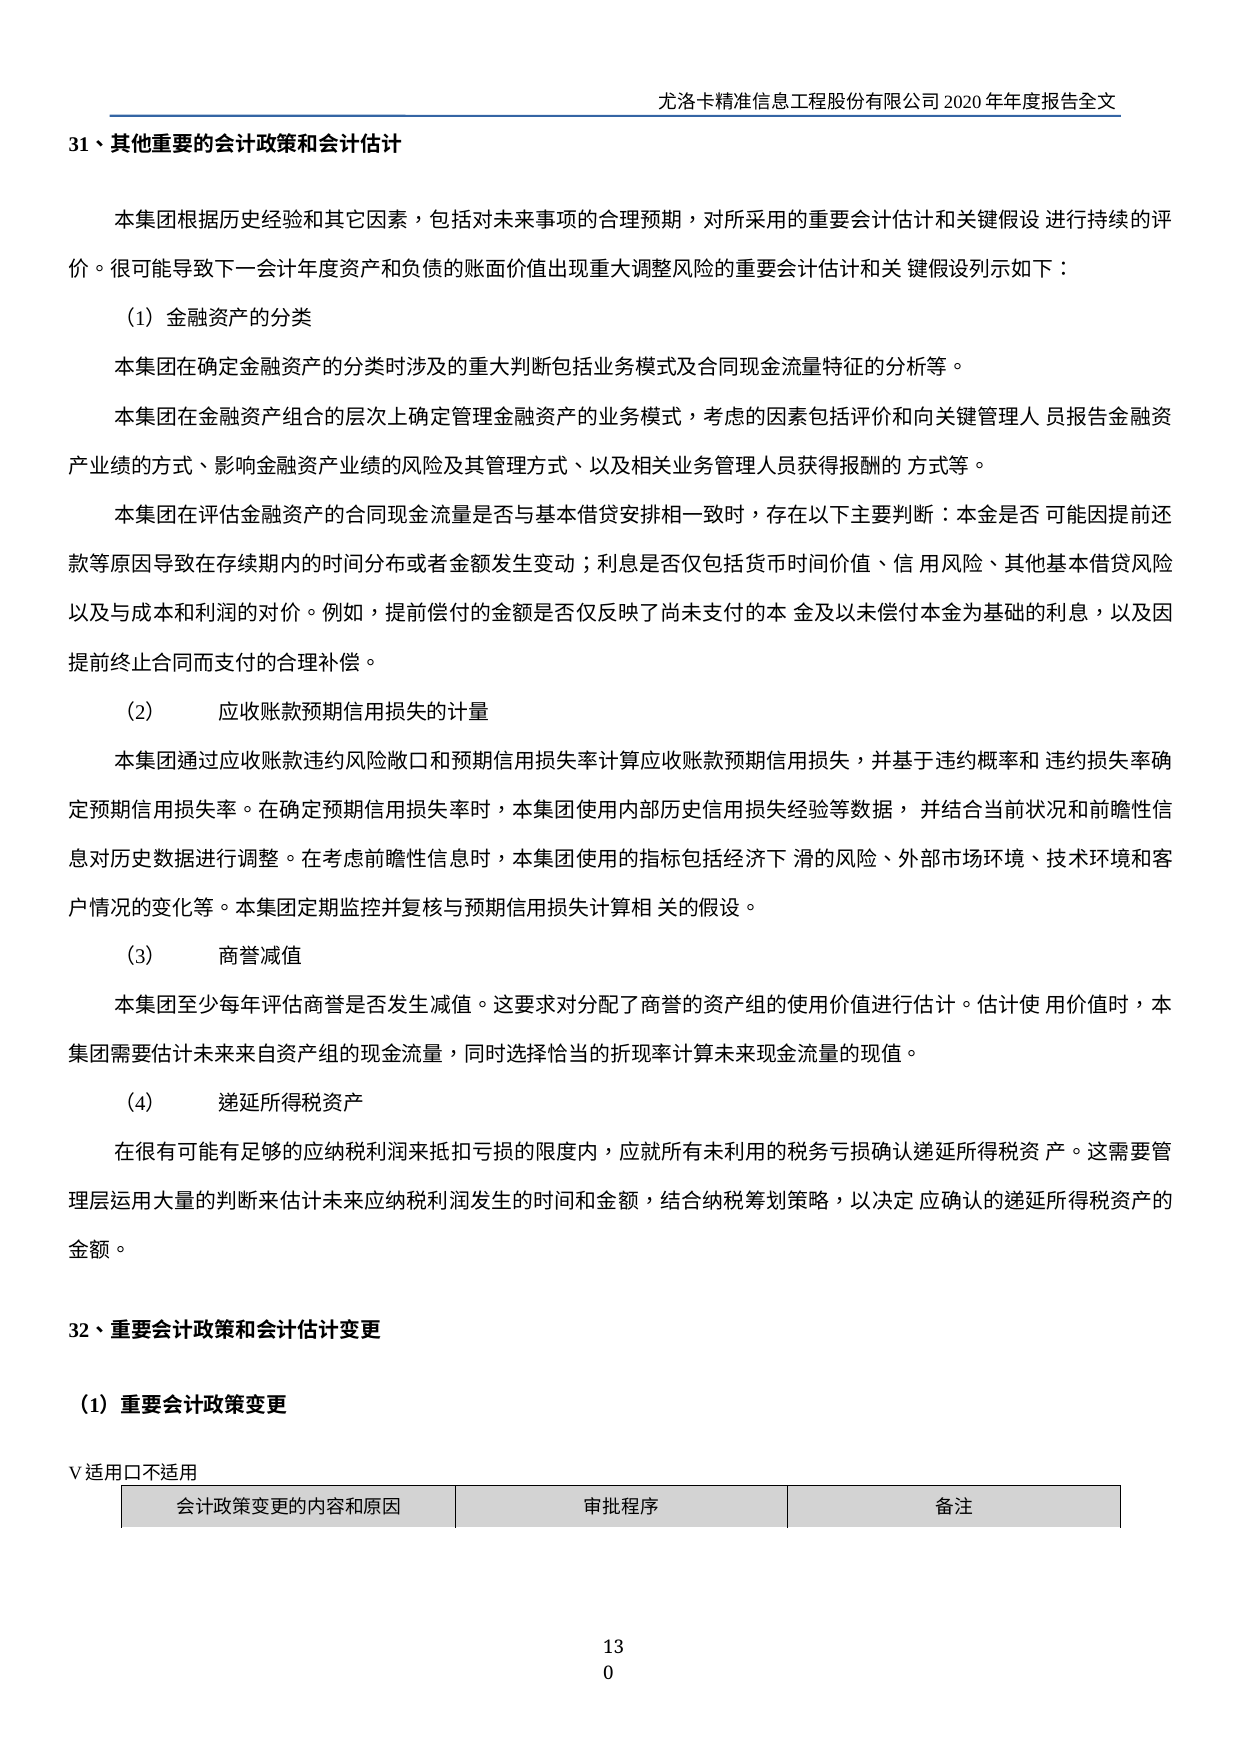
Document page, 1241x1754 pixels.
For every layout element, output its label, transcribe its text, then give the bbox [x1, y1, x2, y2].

text V适用口不适用 [68, 1459, 1174, 1485]
text （1）重要会计政策变更 [68, 1373, 1174, 1422]
text 本集团通过应收账款违约风险敞口和预期信用损失率计算应收账款预期信用损失，并基于违约概率和 违约损失率确定预期信用损失率。在确定预期信用损失率时，本集团使用内部历史信用损失经验等数据， 并结合当前状况和前瞻性信息对历史数据进行调整。在考虑前瞻性信息时，本集团使用的指标包括经济下 滑的风险、外部市场环境、技术环境和客户情况的变化等。本集团定期监控并复核与预期信用损失计算相 关的假设。 [68, 729, 1174, 925]
text 本集团至少每年评估商誉是否发生减值。这要求对分配了商誉的资产组的使用价值进行估计。估计使 用价值时，本集团需要估计未来来自资产组的现金流量，同时选择恰当的折现率计算未来现金流量的现值。 [68, 974, 1174, 1072]
text （3） 商誉减值 [68, 925, 1174, 974]
text 本集团在确定金融资产的分类时涉及的重大判断包括业务模式及合同现金流量特征的分析等。 [68, 336, 1174, 385]
text 本集团根据历史经验和其它因素，包括对未来事项的合理预期，对所采用的重要会计估计和关键假设 进行持续的评价。很可能导致下一会计年度资产和负债的账面价值出现重大调整风险的重要会计估计和关 键假设列示如下： [68, 188, 1174, 286]
text （4） 递延所得税资产 [68, 1072, 1174, 1121]
text 本集团在评估金融资产的合同现金流量是否与基本借贷安排相一致时，存在以下主要判断：本金是否 可能因提前还款等原因导致在存续期内的时间分布或者金额发生变动；利息是否仅包括货币时间价值、信 用风险、其他基本借贷风险以及与成本和利润的对价。例如，提前偿付的金额是否仅反映了尚未支付的本 金及以未偿付本金为基础的利息，以及因提前终止合同而支付的合理补偿。 [68, 483, 1174, 680]
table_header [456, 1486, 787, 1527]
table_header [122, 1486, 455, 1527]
text （2） 应收账款预期信用损失的计量 [68, 680, 1174, 729]
text 本集团在金融资产组合的层次上确定管理金融资产的业务模式，考虑的因素包括评价和向关键管理人 员报告金融资产业绩的方式、影响金融资产业绩的风险及其管理方式、以及相关业务管理人员获得报酬的 方式等。 [68, 385, 1174, 483]
text 在很有可能有足够的应纳税利润来抵扣亏损的限度内，应就所有未利用的税务亏损确认递延所得税资 产。这需要管理层运用大量的判断来估计未来应纳税利润发生的时间和金额，结合纳税筹划策略，以决定 应确认的递延所得税资产的金额。 [68, 1121, 1174, 1267]
text 31、其他重要的会计政策和会计估计 [68, 129, 1174, 158]
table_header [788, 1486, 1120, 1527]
text 32、重要会计政策和会计估计变更 [68, 1315, 1174, 1343]
text （1）金融资产的分类 [68, 286, 1174, 336]
